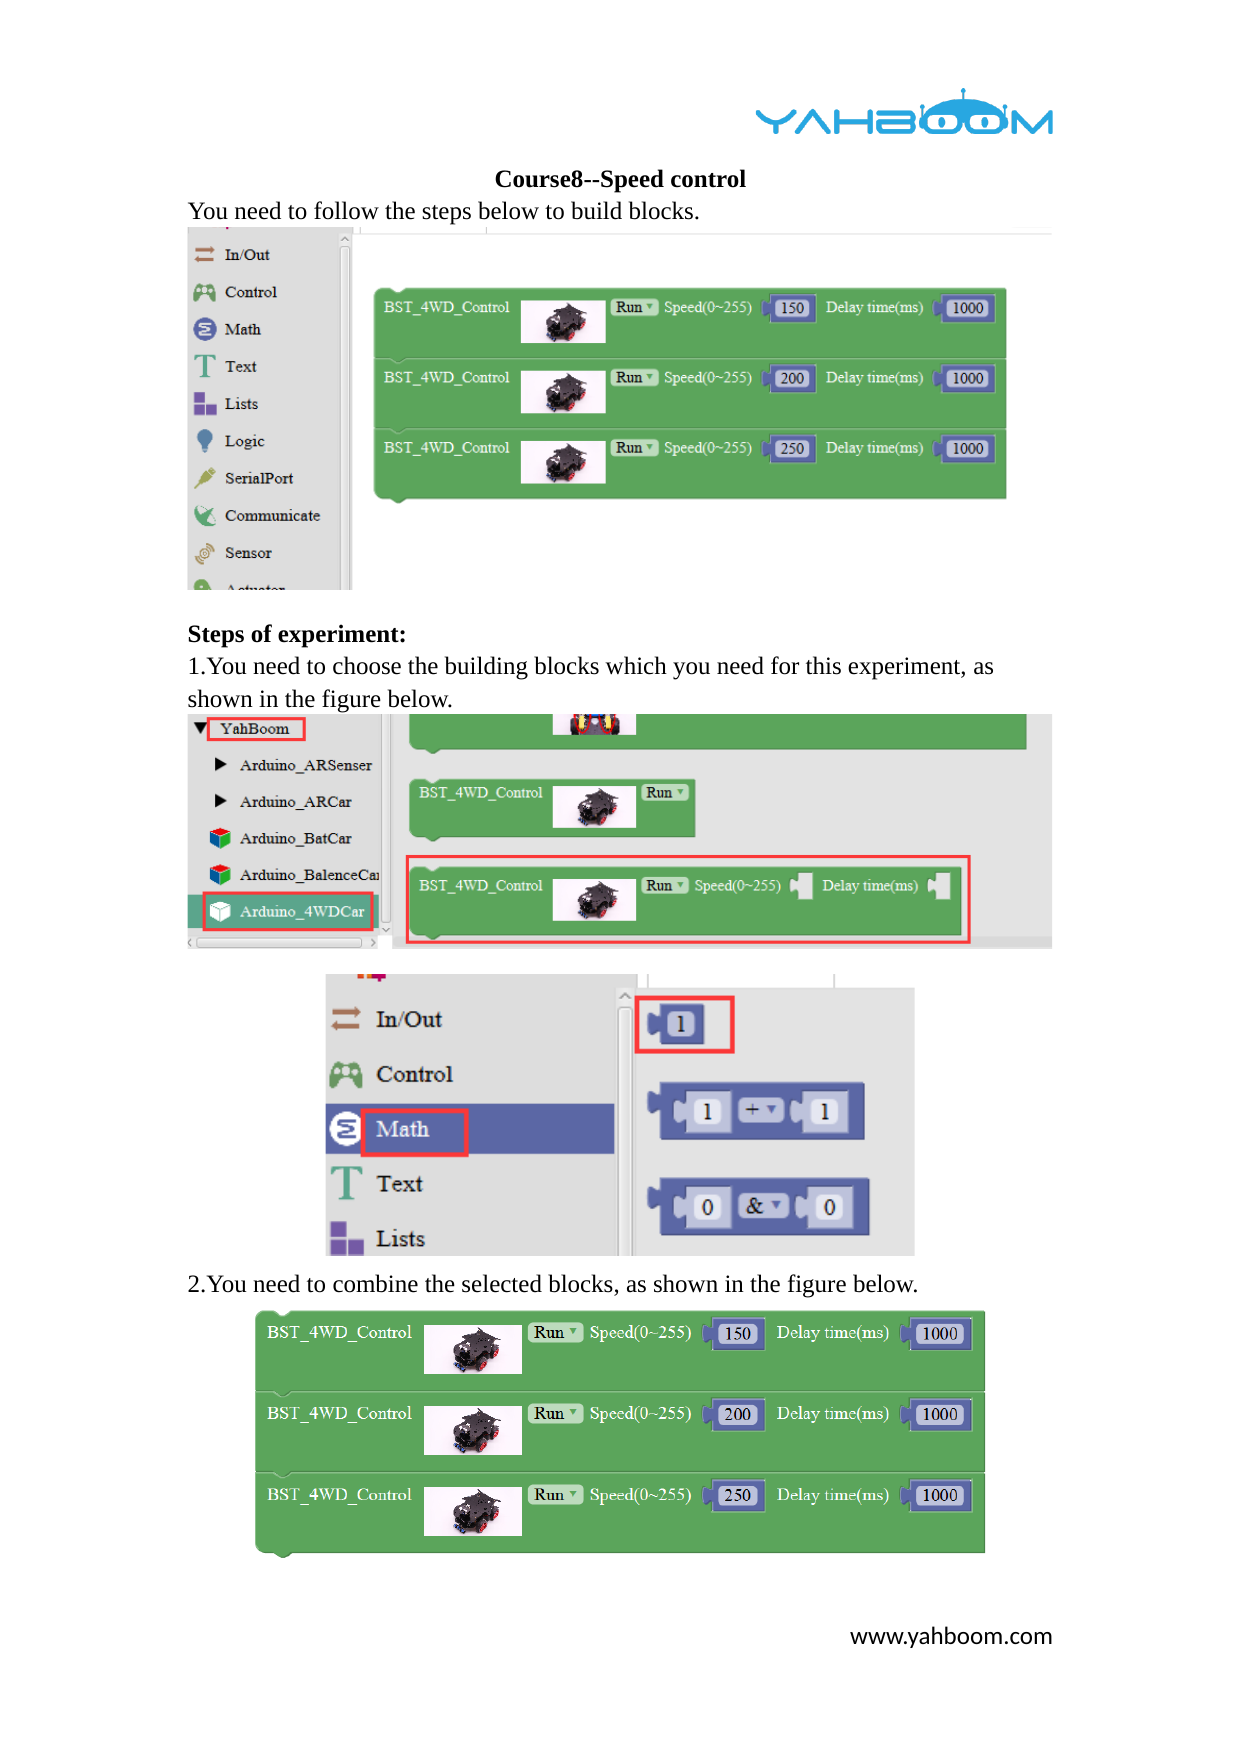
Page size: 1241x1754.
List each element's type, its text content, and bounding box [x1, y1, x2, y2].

list You need to follow the steps below to build blocks. [187, 194, 1053, 227]
text 1.You need to choose the building blocks which you need for this experiment, as shown in the figure below. [187, 649, 1053, 714]
picture [755, 88, 1053, 134]
picture [239, 1299, 1002, 1574]
picture [187, 714, 1053, 949]
picture [187, 227, 1052, 590]
picture [325, 974, 915, 1256]
text Course8--Speed control [187, 162, 1053, 194]
text Steps of experiment: [187, 617, 1053, 649]
text 2.You need to combine the selected blocks, as shown in the figure below. [187, 1267, 1053, 1299]
